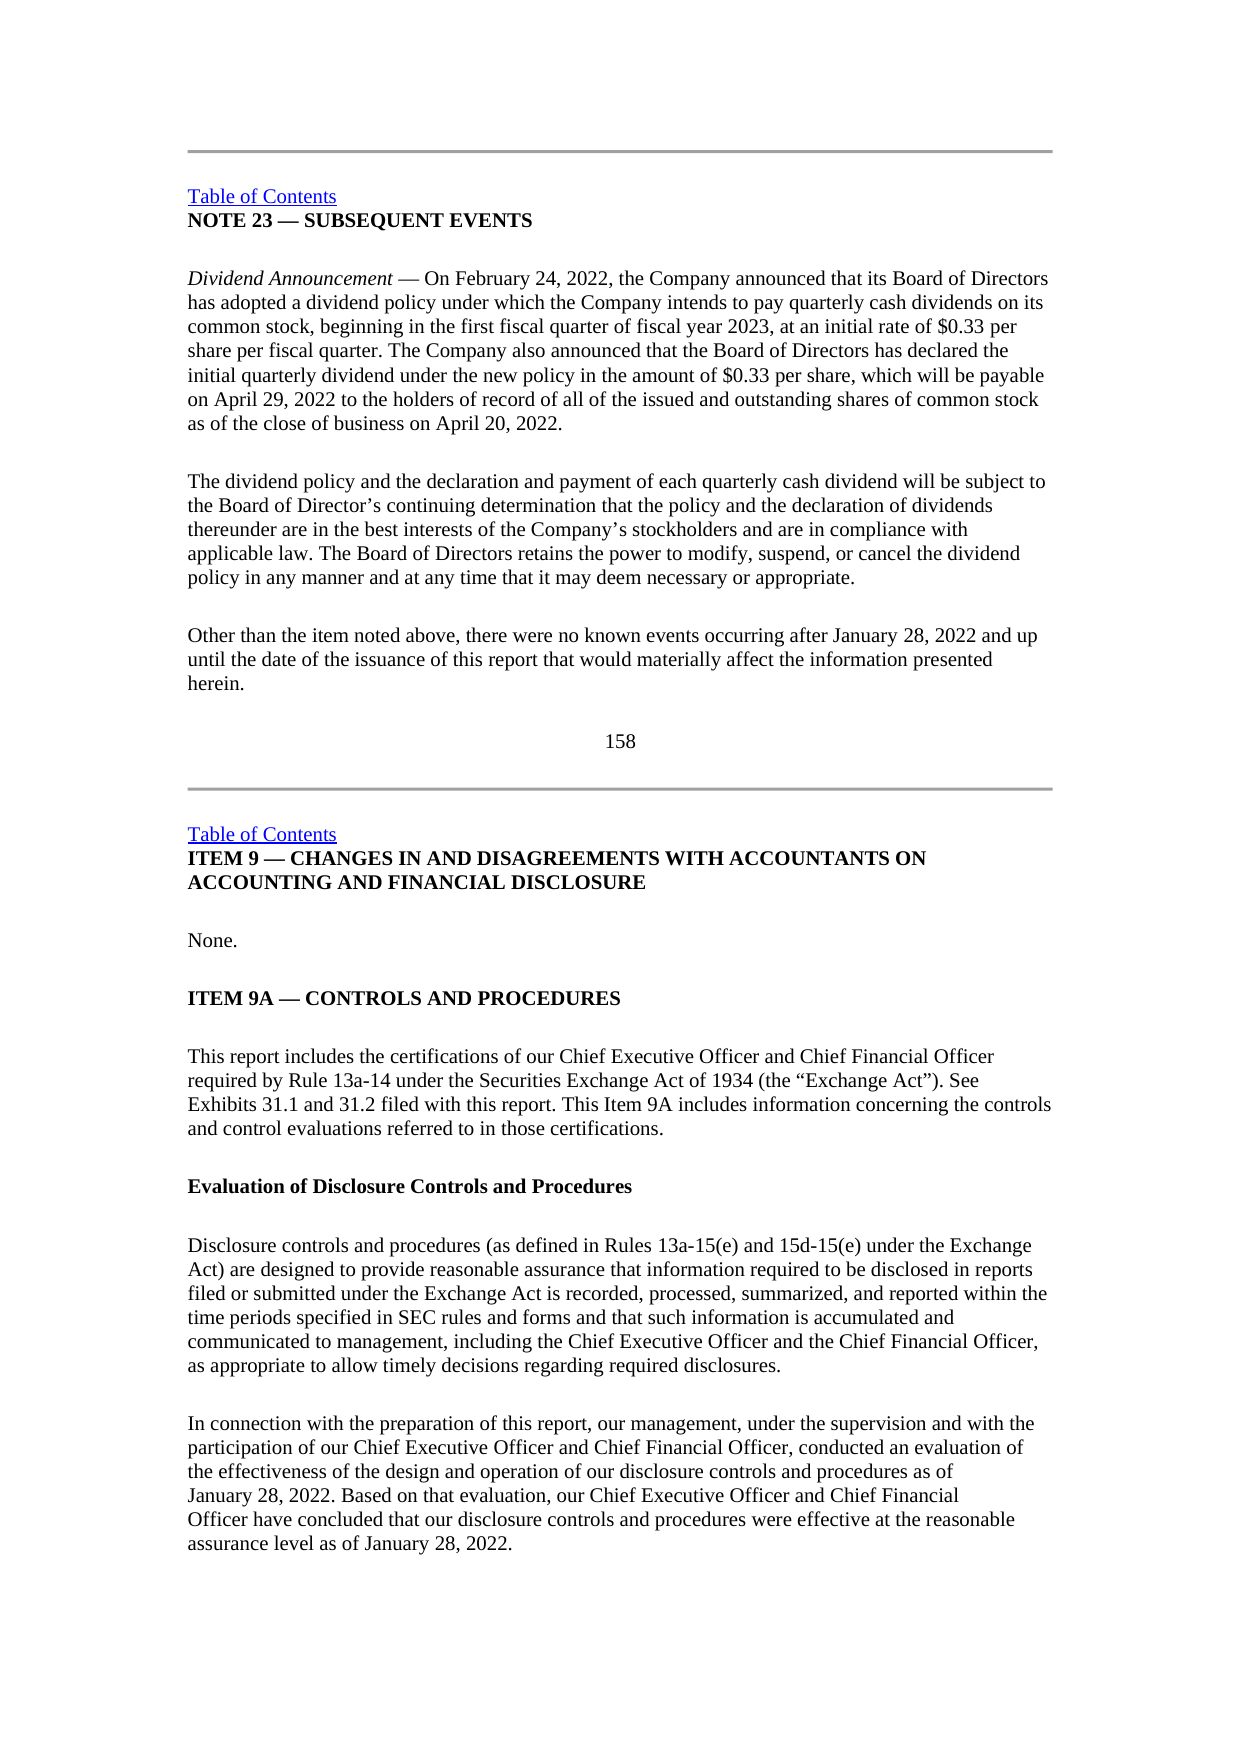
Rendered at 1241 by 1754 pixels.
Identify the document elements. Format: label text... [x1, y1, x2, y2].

text Disclosure controls and procedures (as defined in Rules 13a-15(e) and 15d-15(e) under the Exchange Act) are designed to provide reasonable assurance that information required to be disclosed in reports filed or submitted under the Exchange Act is recorded, processed, summarized, and reported within the time periods specified in SEC rules and forms and that such information is accumulated and communicated to management, including the Chief Executive Officer and the Chief Financial Officer, as appropriate to allow timely decisions regarding required disclosures. [187, 1232, 1053, 1377]
text Other than the item noted above, there were no known events occurring after January 28, 2022 and up until the date of the issuance of this report that would materially affect the information presented herein. [187, 623, 1053, 695]
text NOTE 23 — SUBSEQUENT EVENTS [187, 208, 1053, 232]
text Table of Contents [187, 822, 1053, 846]
text None. [187, 928, 1053, 952]
text ITEM 9A — CONTROLS AND PROCEDURES [187, 986, 1053, 1010]
text 158 [187, 729, 1053, 753]
text Table of Contents [187, 184, 1053, 208]
text Dividend Announcement — On February 24, 2022, the Company announced that its Board of Directors has adopted a dividend policy under which the Company intends to pay quarterly cash dividends on its common stock, beginning in the first fiscal quarter of fiscal year 2023, at an initial rate of $0.33 per share per fiscal quarter. The Company also announced that the Board of Directors has declared the initial quarterly dividend under the new policy in the amount of $0.33 per share, which will be payable on April 29, 2022 to the holders of record of all of the issued and outstanding shares of common stock as of the close of business on April 20, 2022. [187, 266, 1053, 435]
text This report includes the certifications of our Chief Executive Officer and Chief Financial Officer required by Rule 13a-14 under the Securities Exchange Act of 1934 (the “Exchange Act”). See Exhibits 31.1 and 31.2 filed with this report. This Item 9A includes information concerning the controls and control evaluations referred to in those certifications. [187, 1044, 1053, 1140]
text The dividend policy and the declaration and payment of each quarterly cash dividend will be subject to the Board of Director’s continuing determination that the policy and the declaration of dividends thereunder are in the best interests of the Company’s stockholders and are in compliance with applicable law. The Board of Directors retains the power to modify, suspend, or cancel the dividend policy in any manner and at any time that it may deem necessary or appropriate. [187, 469, 1053, 589]
text In connection with the preparation of this report, our management, under the supervision and with the participation of our Chief Executive Officer and Chief Financial Officer, conducted an evaluation of the effectiveness of the design and operation of our disclosure controls and procedures as of January 28, 2022. Based on that evaluation, our Chief Executive Officer and Chief Financial Officer have concluded that our disclosure controls and procedures were effective at the reasonable assurance level as of January 28, 2022. [187, 1411, 1053, 1555]
text Evaluation of Disclosure Controls and Procedures [187, 1174, 1053, 1198]
text ITEM 9 — CHANGES IN AND DISAGREEMENTS WITH ACCOUNTANTS ON ACCOUNTING AND FINANCIAL DISCLOSURE [187, 846, 1053, 894]
